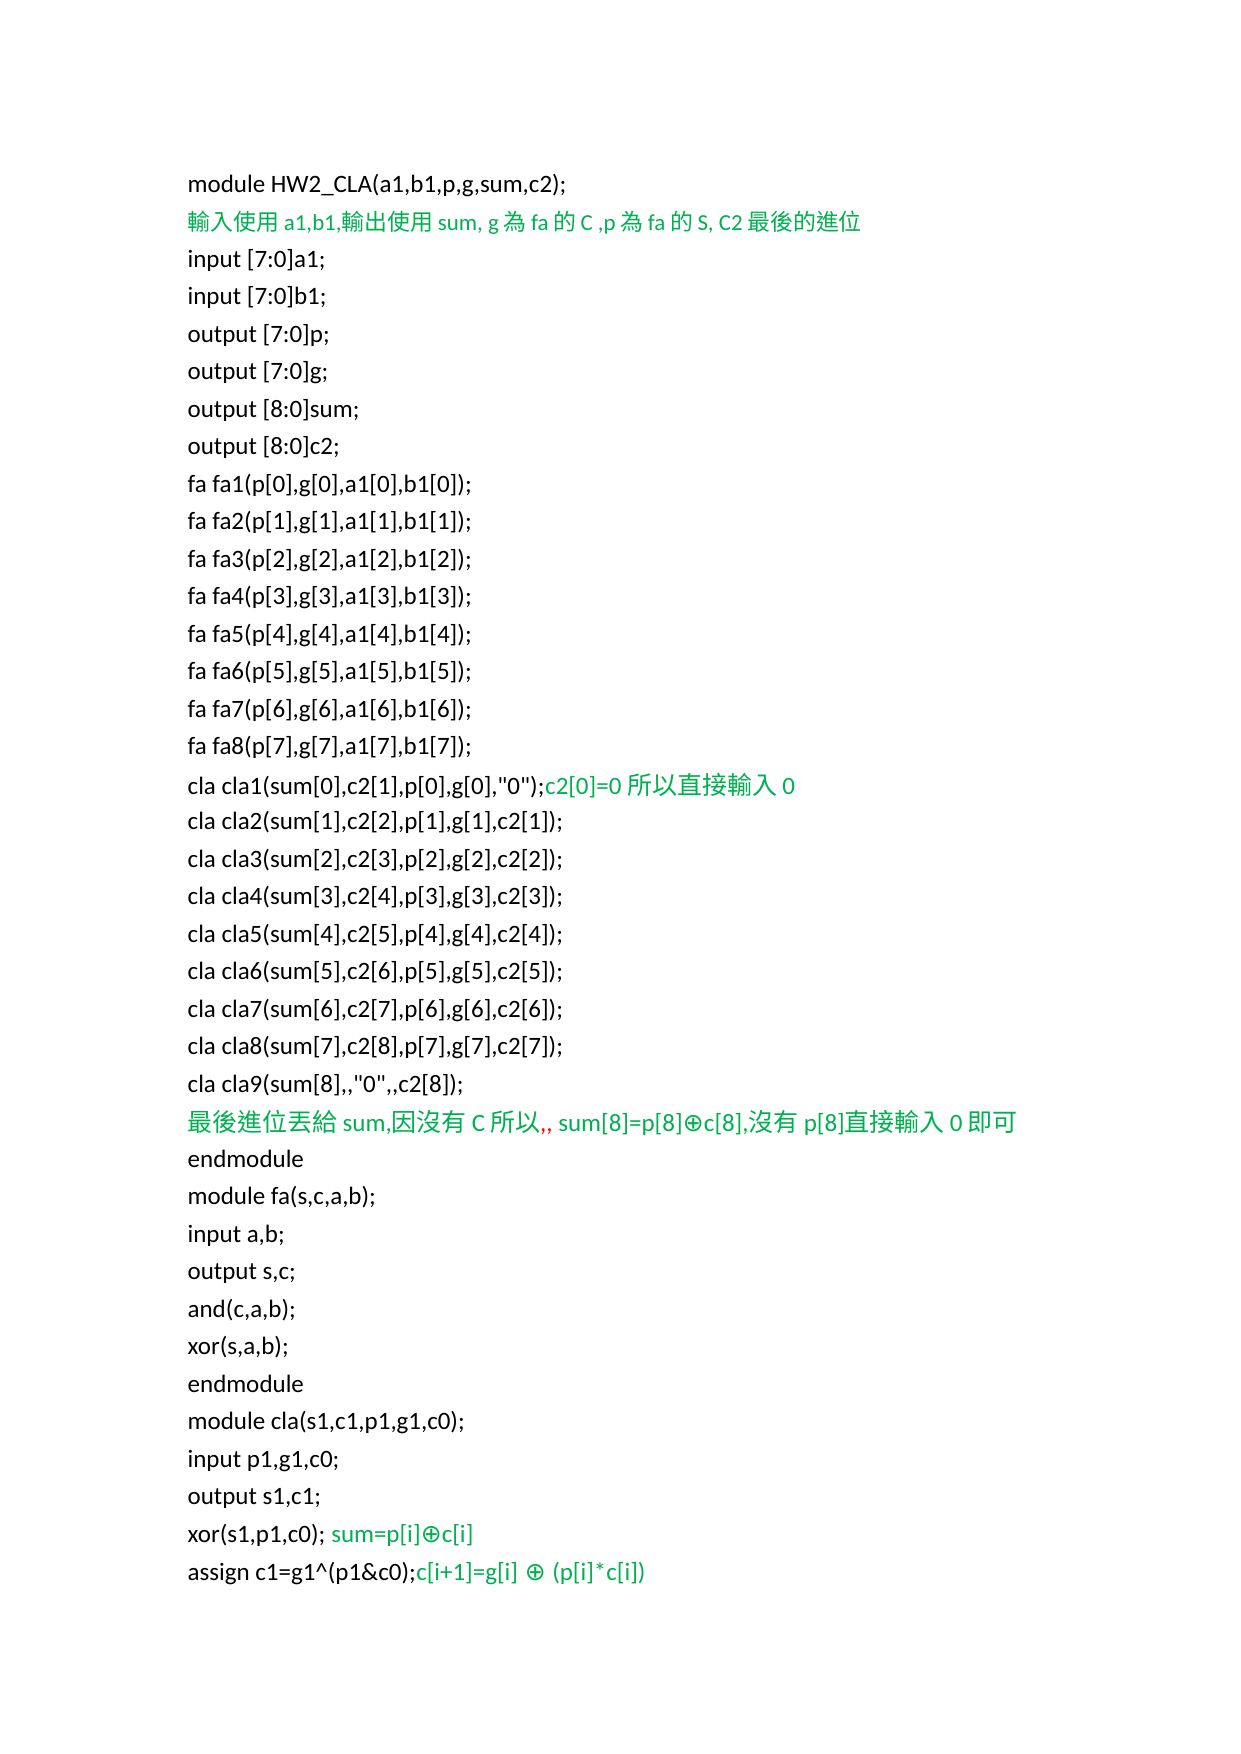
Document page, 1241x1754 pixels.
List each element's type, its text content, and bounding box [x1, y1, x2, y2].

text fa fa3(p[2],g[2],a1[2],b1[2]); [187, 539, 1053, 577]
text xor(s,a,b); [187, 1327, 1053, 1364]
text fa fa6(p[5],g[5],a1[5],b1[5]); [187, 652, 1053, 689]
text output [7:0]g; [187, 352, 1053, 389]
text xor(s1,p1,c0); sum=p[i]⊕c[i] [187, 1514, 1053, 1552]
text cla cla8(sum[7],c2[8],p[7],g[7],c2[7]); [187, 1027, 1053, 1064]
text fa fa2(p[1],g[1],a1[1],b1[1]); [187, 502, 1053, 539]
text cla cla1(sum[0],c2[1],p[0],g[0],"0");c2[0]=0 所以直接輸入0 [187, 764, 1053, 802]
text cla cla9(sum[8],,"0",,c2[8]); [187, 1064, 1053, 1102]
text fa fa7(p[6],g[6],a1[6],b1[6]); [187, 689, 1053, 727]
text and(c,a,b); [187, 1289, 1053, 1327]
text cla cla5(sum[4],c2[5],p[4],g[4],c2[4]); [187, 914, 1053, 952]
text fa fa4(p[3],g[3],a1[3],b1[3]); [187, 577, 1053, 614]
text output s,c; [187, 1252, 1053, 1289]
text cla cla4(sum[3],c2[4],p[3],g[3],c2[3]); [187, 877, 1053, 914]
text cla cla2(sum[1],c2[2],p[1],g[1],c2[1]); [187, 802, 1053, 839]
text module HW2_CLA(a1,b1,p,g,sum,c2); [187, 164, 1053, 202]
text fa fa1(p[0],g[0],a1[0],b1[0]); [187, 464, 1053, 502]
text output [8:0]c2; [187, 427, 1053, 464]
text input a,b; [187, 1214, 1053, 1252]
text endmodule [187, 1364, 1053, 1402]
text cla cla3(sum[2],c2[3],p[2],g[2],c2[2]); [187, 839, 1053, 877]
text input [7:0]b1; [187, 277, 1053, 314]
text endmodule [187, 1139, 1053, 1177]
text 輸入使用a1,b1,輸出使用sum, g為fa的C ,p為fa的S, C2最後的進位 [187, 202, 1053, 239]
text output [8:0]sum; [187, 389, 1053, 427]
text input [7:0]a1; [187, 239, 1053, 277]
text fa fa8(p[7],g[7],a1[7],b1[7]); [187, 727, 1053, 764]
text input p1,g1,c0; [187, 1439, 1053, 1477]
text module cla(s1,c1,p1,g1,c0); [187, 1402, 1053, 1439]
text 最後進位丟給sum,因沒有C所以,, sum[8]=p[8]⊕c[8],沒有p[8]直接輸入0即可 [187, 1102, 1053, 1139]
text cla cla6(sum[5],c2[6],p[5],g[5],c2[5]); [187, 952, 1053, 989]
text output [7:0]p; [187, 314, 1053, 352]
text assign c1=g1^(p1&c0);c[i+1]=g[i] ⊕ (p[i]*c[i]) [187, 1552, 1053, 1589]
text module fa(s,c,a,b); [187, 1177, 1053, 1214]
text cla cla7(sum[6],c2[7],p[6],g[6],c2[6]); [187, 989, 1053, 1027]
text fa fa5(p[4],g[4],a1[4],b1[4]); [187, 614, 1053, 652]
text output s1,c1; [187, 1477, 1053, 1514]
